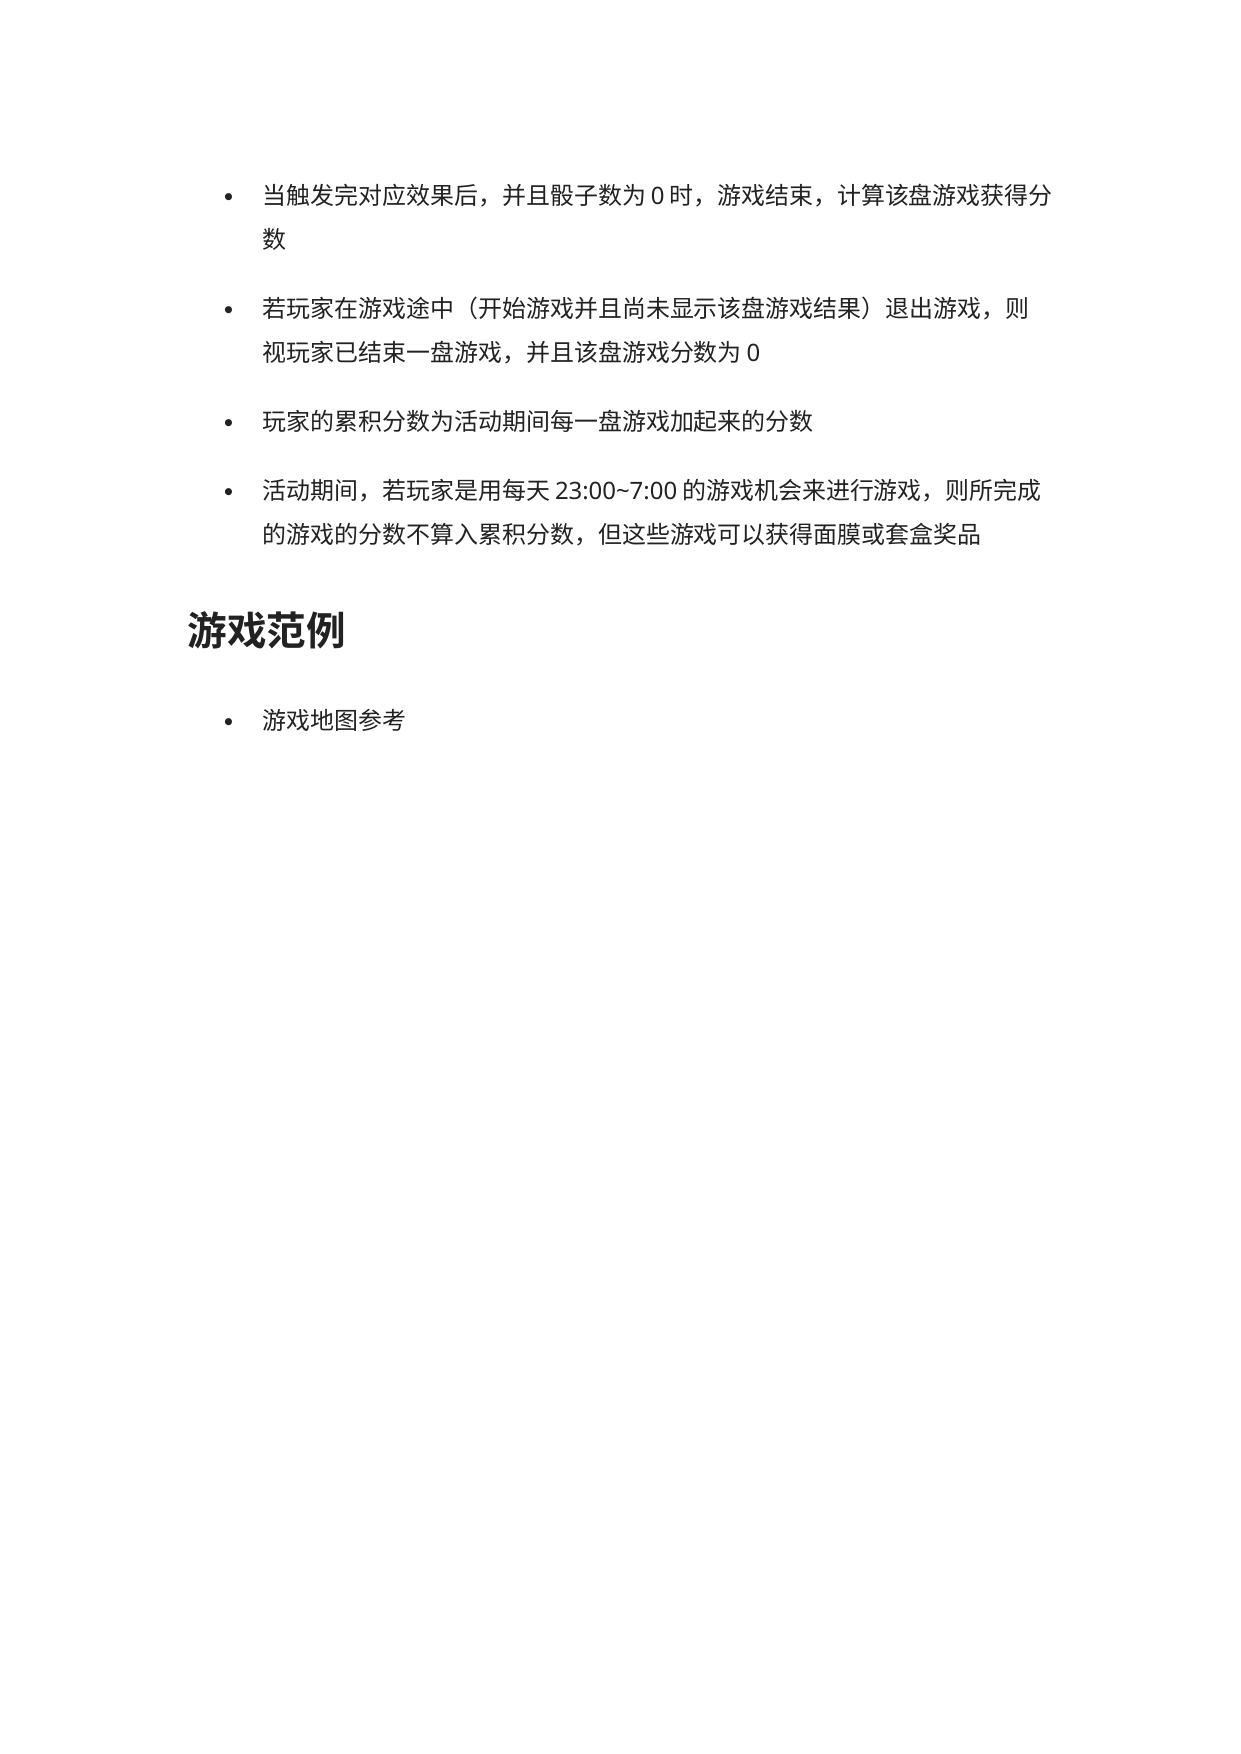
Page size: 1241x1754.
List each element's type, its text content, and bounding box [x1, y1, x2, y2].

list 玩家的累积分数为活动期间每一盘游戏加起来的分数 [225, 398, 1053, 442]
list 若玩家在游戏途中（开始游戏并且尚未显示该盘游戏结果）退出游戏，则视玩家已结束一盘游戏，并且该盘游戏分数为0 [225, 285, 1053, 373]
list 游戏地图参考 [225, 697, 1053, 741]
list 当触发完对应效果后，并且骰子数为0时，游戏结束，计算该盘游戏获得分数 [225, 172, 1053, 260]
list 活动期间，若玩家是用每天23:00~7:00的游戏机会来进行游戏，则所完成的游戏的分数不算入累积分数，但这些游戏可以获得面膜或套盒奖品 [225, 467, 1053, 555]
text 游戏范例 [187, 583, 1053, 672]
